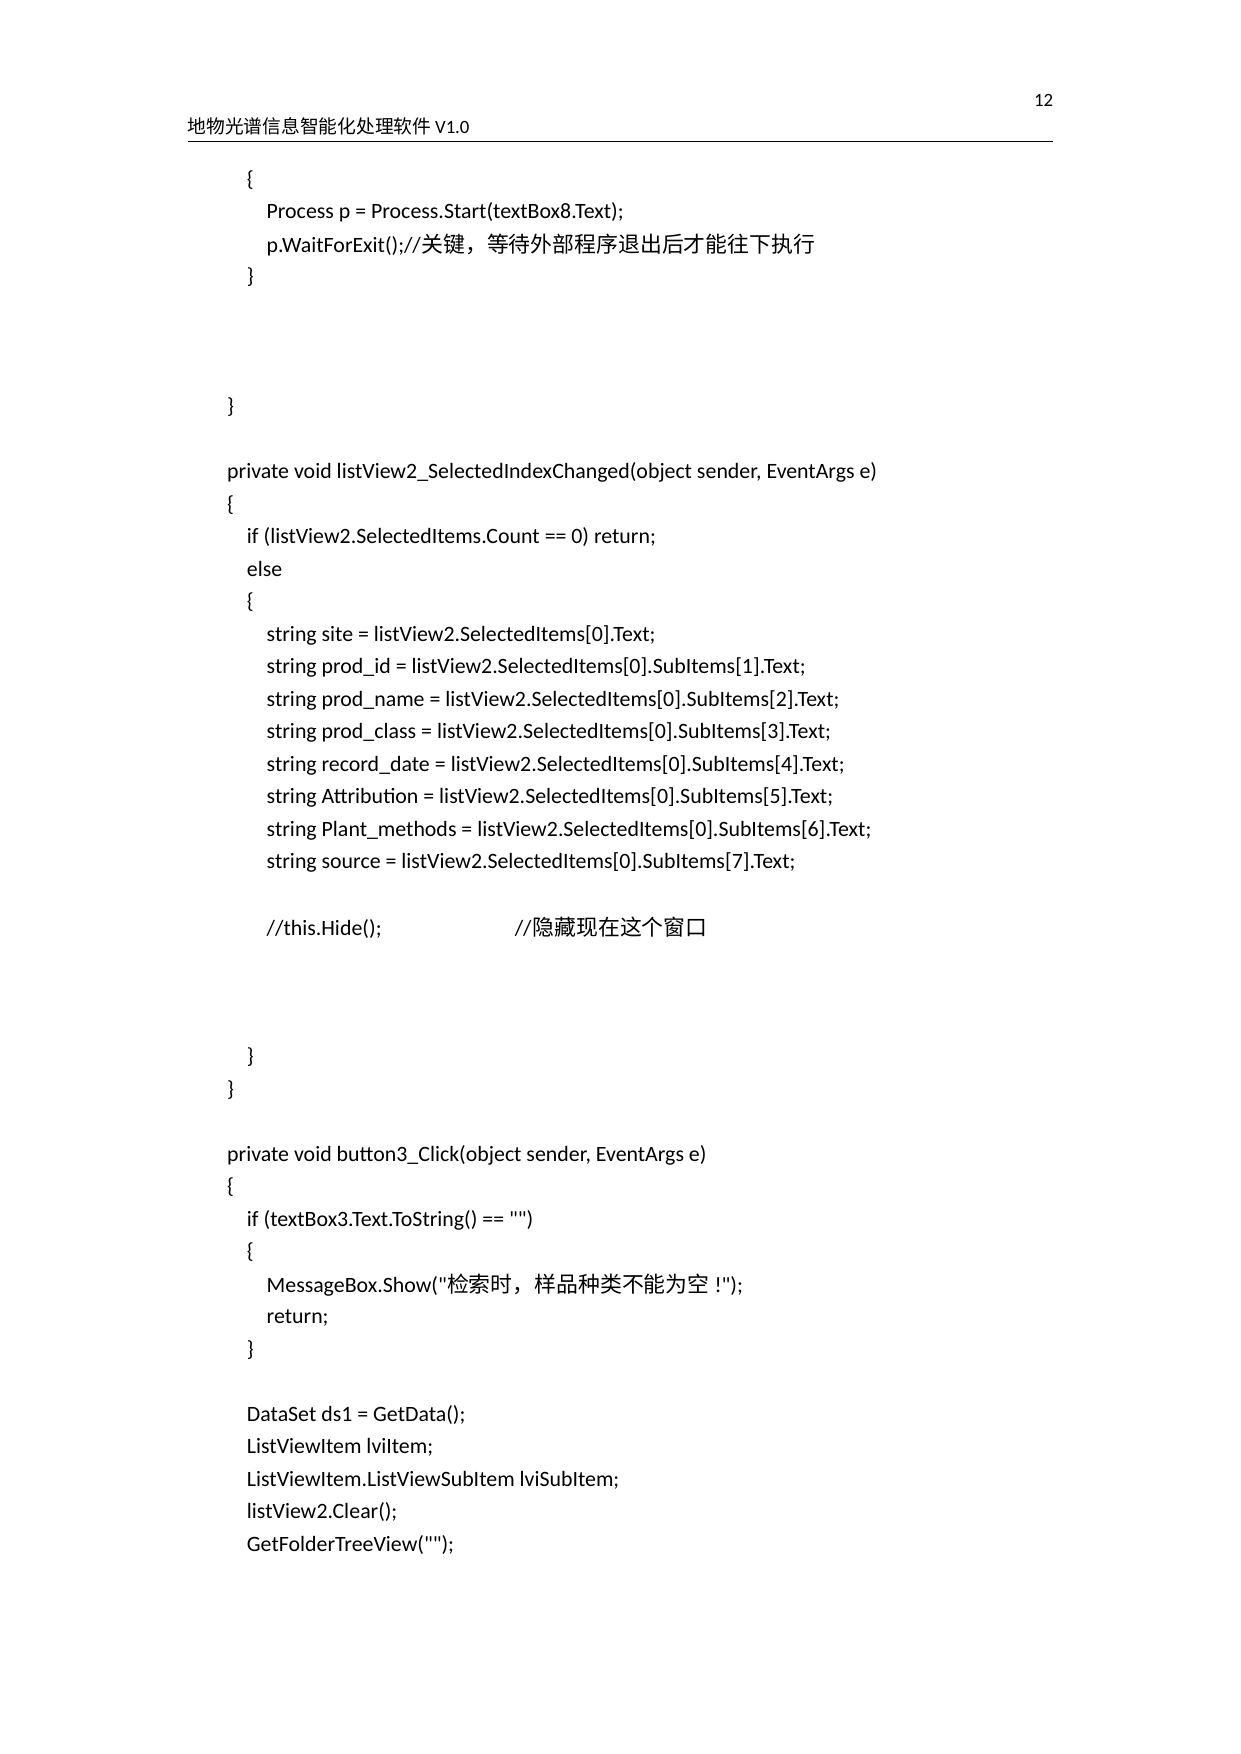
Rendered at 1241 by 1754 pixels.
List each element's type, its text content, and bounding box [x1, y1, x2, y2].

text string record_date = listView2.SelectedItems[0].SubItems[4].Text; [187, 747, 1053, 779]
text //this.Hide(); //隐藏现在这个窗口 [187, 909, 1053, 942]
text string prod_name = listView2.SelectedItems[0].SubItems[2].Text; [187, 682, 1053, 714]
text { [187, 487, 1053, 519]
text string source = listView2.SelectedItems[0].SubItems[7].Text; [187, 844, 1053, 877]
text string prod_class = listView2.SelectedItems[0].SubItems[3].Text; [187, 714, 1053, 747]
text ListViewItem.ListViewSubItem lviSubItem; [187, 1462, 1053, 1494]
text { [187, 162, 1053, 194]
text MessageBox.Show("检索时，样品种类不能为空 !"); [187, 1267, 1053, 1299]
text if (textBox3.Text.ToString() == "") [187, 1202, 1053, 1234]
text DataSet ds1 = GetData(); [187, 1397, 1053, 1429]
text return; [187, 1299, 1053, 1332]
text { [187, 1234, 1053, 1267]
text ListViewItem lviItem; [187, 1429, 1053, 1462]
text GetFolderTreeView(""); [187, 1527, 1053, 1559]
text } [187, 1072, 1053, 1104]
text string Plant_methods = listView2.SelectedItems[0].SubItems[6].Text; [187, 812, 1053, 844]
text } [187, 1039, 1053, 1072]
text private void listView2_SelectedIndexChanged(object sender, EventArgs e) [187, 454, 1053, 487]
text } [187, 259, 1053, 292]
text string site = listView2.SelectedItems[0].Text; [187, 617, 1053, 649]
text } [187, 389, 1053, 422]
text p.WaitForExit();//关键，等待外部程序退出后才能往下执行 [187, 227, 1053, 259]
text string Attribution = listView2.SelectedItems[0].SubItems[5].Text; [187, 779, 1053, 812]
text else [187, 552, 1053, 584]
text { [187, 1169, 1053, 1202]
text Process p = Process.Start(textBox8.Text); [187, 194, 1053, 227]
text string prod_id = listView2.SelectedItems[0].SubItems[1].Text; [187, 649, 1053, 682]
text if (listView2.SelectedItems.Count == 0) return; [187, 519, 1053, 552]
text listView2.Clear(); [187, 1494, 1053, 1527]
text } [187, 1332, 1053, 1364]
text private void button3_Click(object sender, EventArgs e) [187, 1137, 1053, 1169]
text { [187, 584, 1053, 617]
